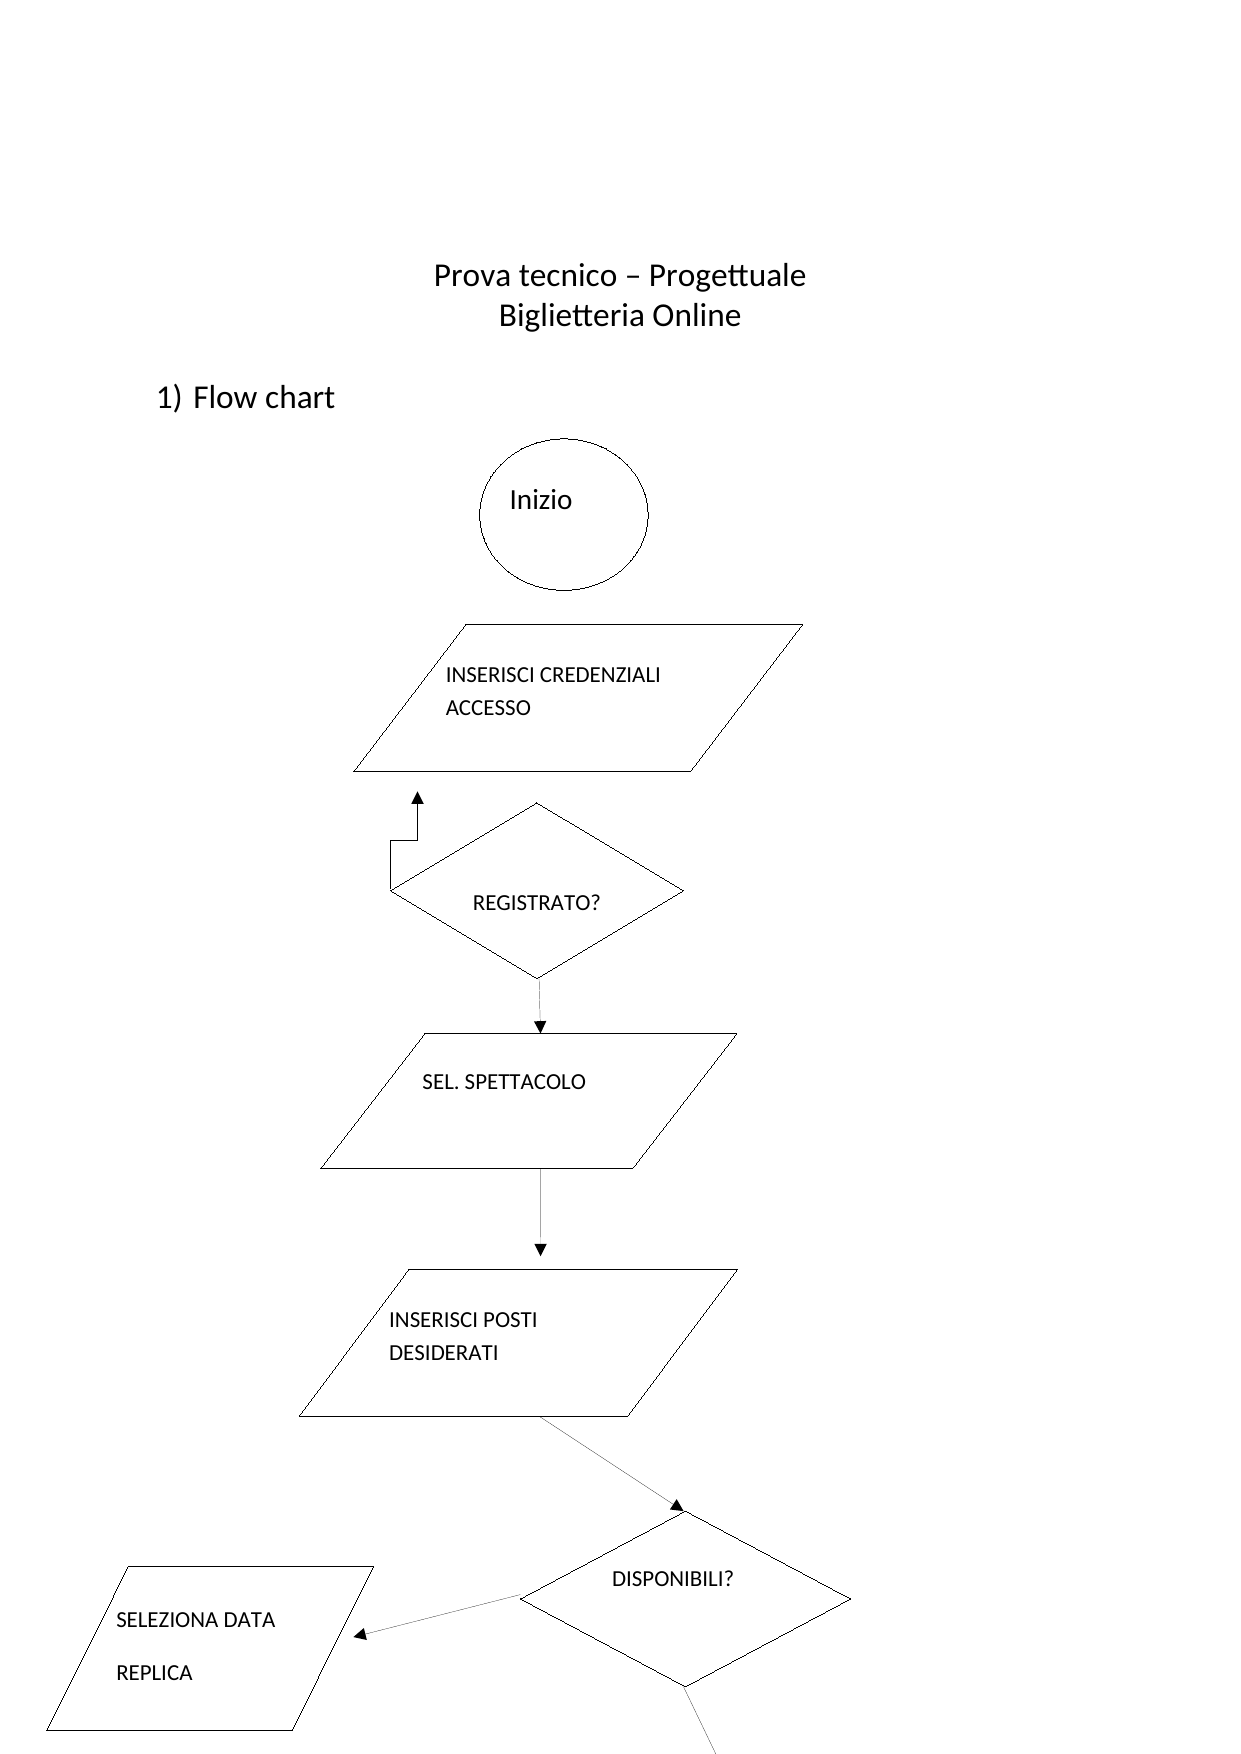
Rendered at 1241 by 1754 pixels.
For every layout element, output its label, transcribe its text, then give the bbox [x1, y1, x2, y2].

list Flow chart [156, 376, 1122, 417]
text Prova tecnico – Progettuale [118, 254, 1122, 294]
text Biglietteria Online [118, 294, 1122, 335]
